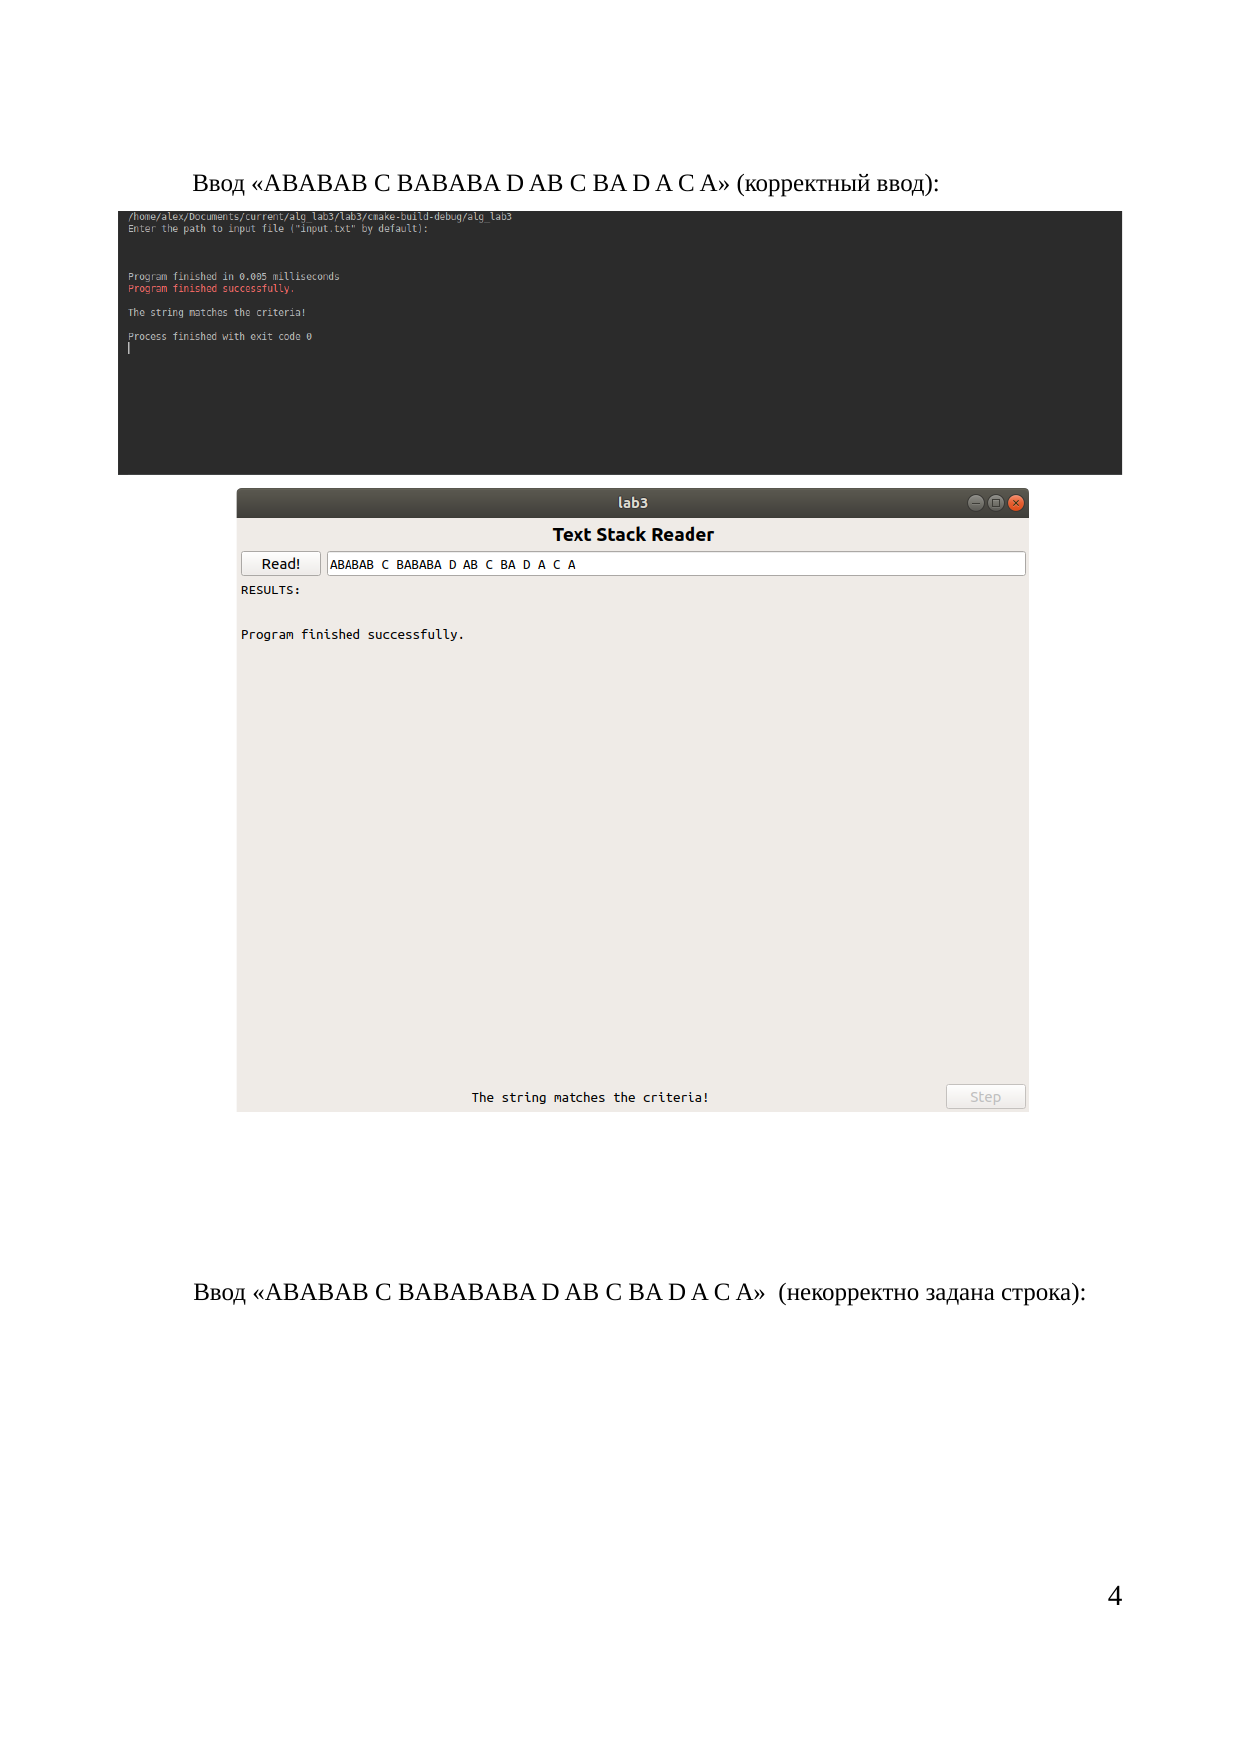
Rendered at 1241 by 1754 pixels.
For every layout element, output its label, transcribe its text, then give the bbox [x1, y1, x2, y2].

text Ввод «ABABAB C BABABA D AB C BA D A C A» (корректный ввод): [118, 168, 1122, 197]
text Ввод «ABABAB C BABABABA D AB C BA D A C A» (некорректно задана строка): [118, 1277, 1122, 1306]
picture [118, 211, 1123, 475]
picture [236, 488, 1029, 1112]
